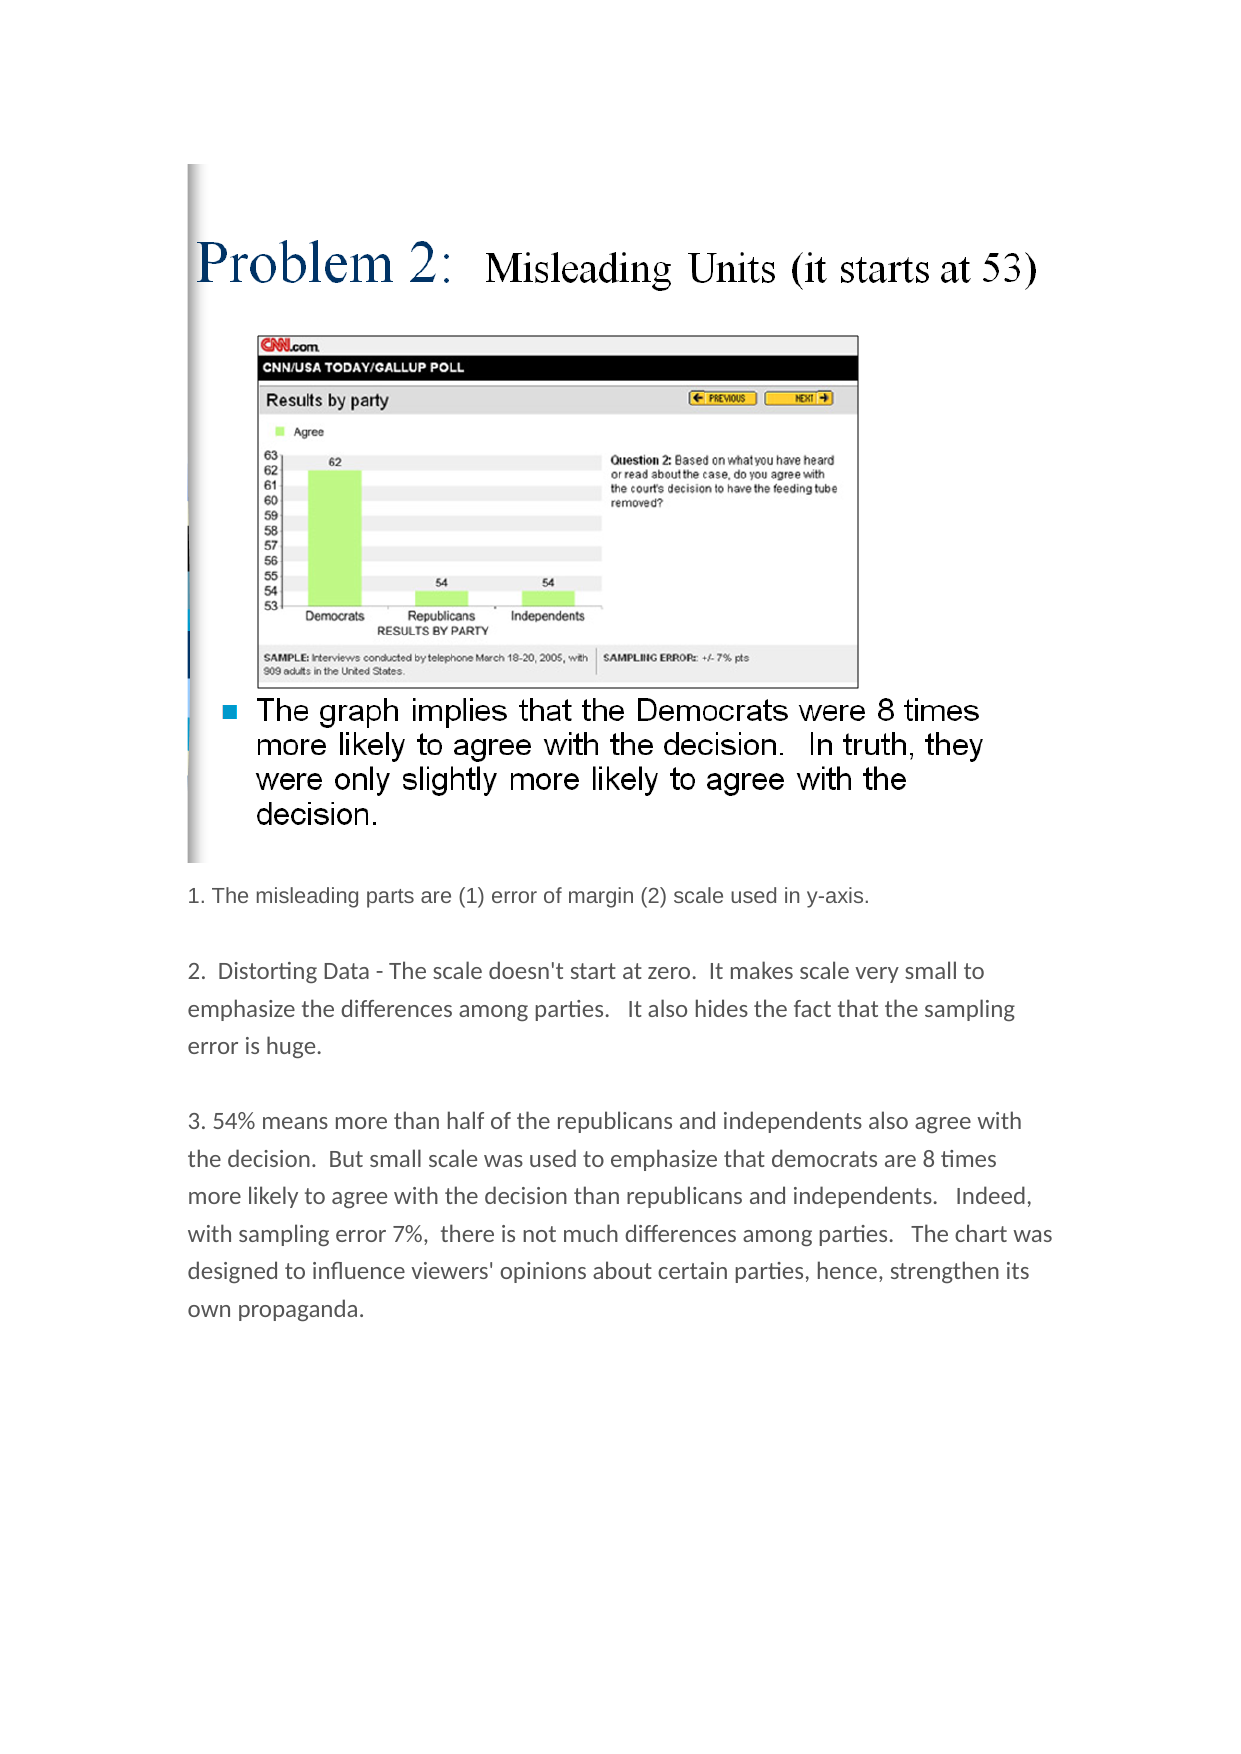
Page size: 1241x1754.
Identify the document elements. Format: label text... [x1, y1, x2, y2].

text 1. The misleading parts are (1) error of margin (2) scale used in y-axis. 2. Distorting Data - The scale doesn't start at zero. It makes scale very small to emphasize the differences among parties. It also hides the fact that the sampling error is huge. 3. 54% means more than half of the republicans and independents also agree with the decision. But small scale was used to emphasize that democrats are 8 times more likely to agree with the decision than republicans and independents. Indeed, with sampling error 7%, there is not much differences among parties. The chart was designed to influence viewers' opinions about certain parties, hence, strengthen its own propaganda. [187, 877, 1053, 1327]
picture [187, 164, 1053, 863]
